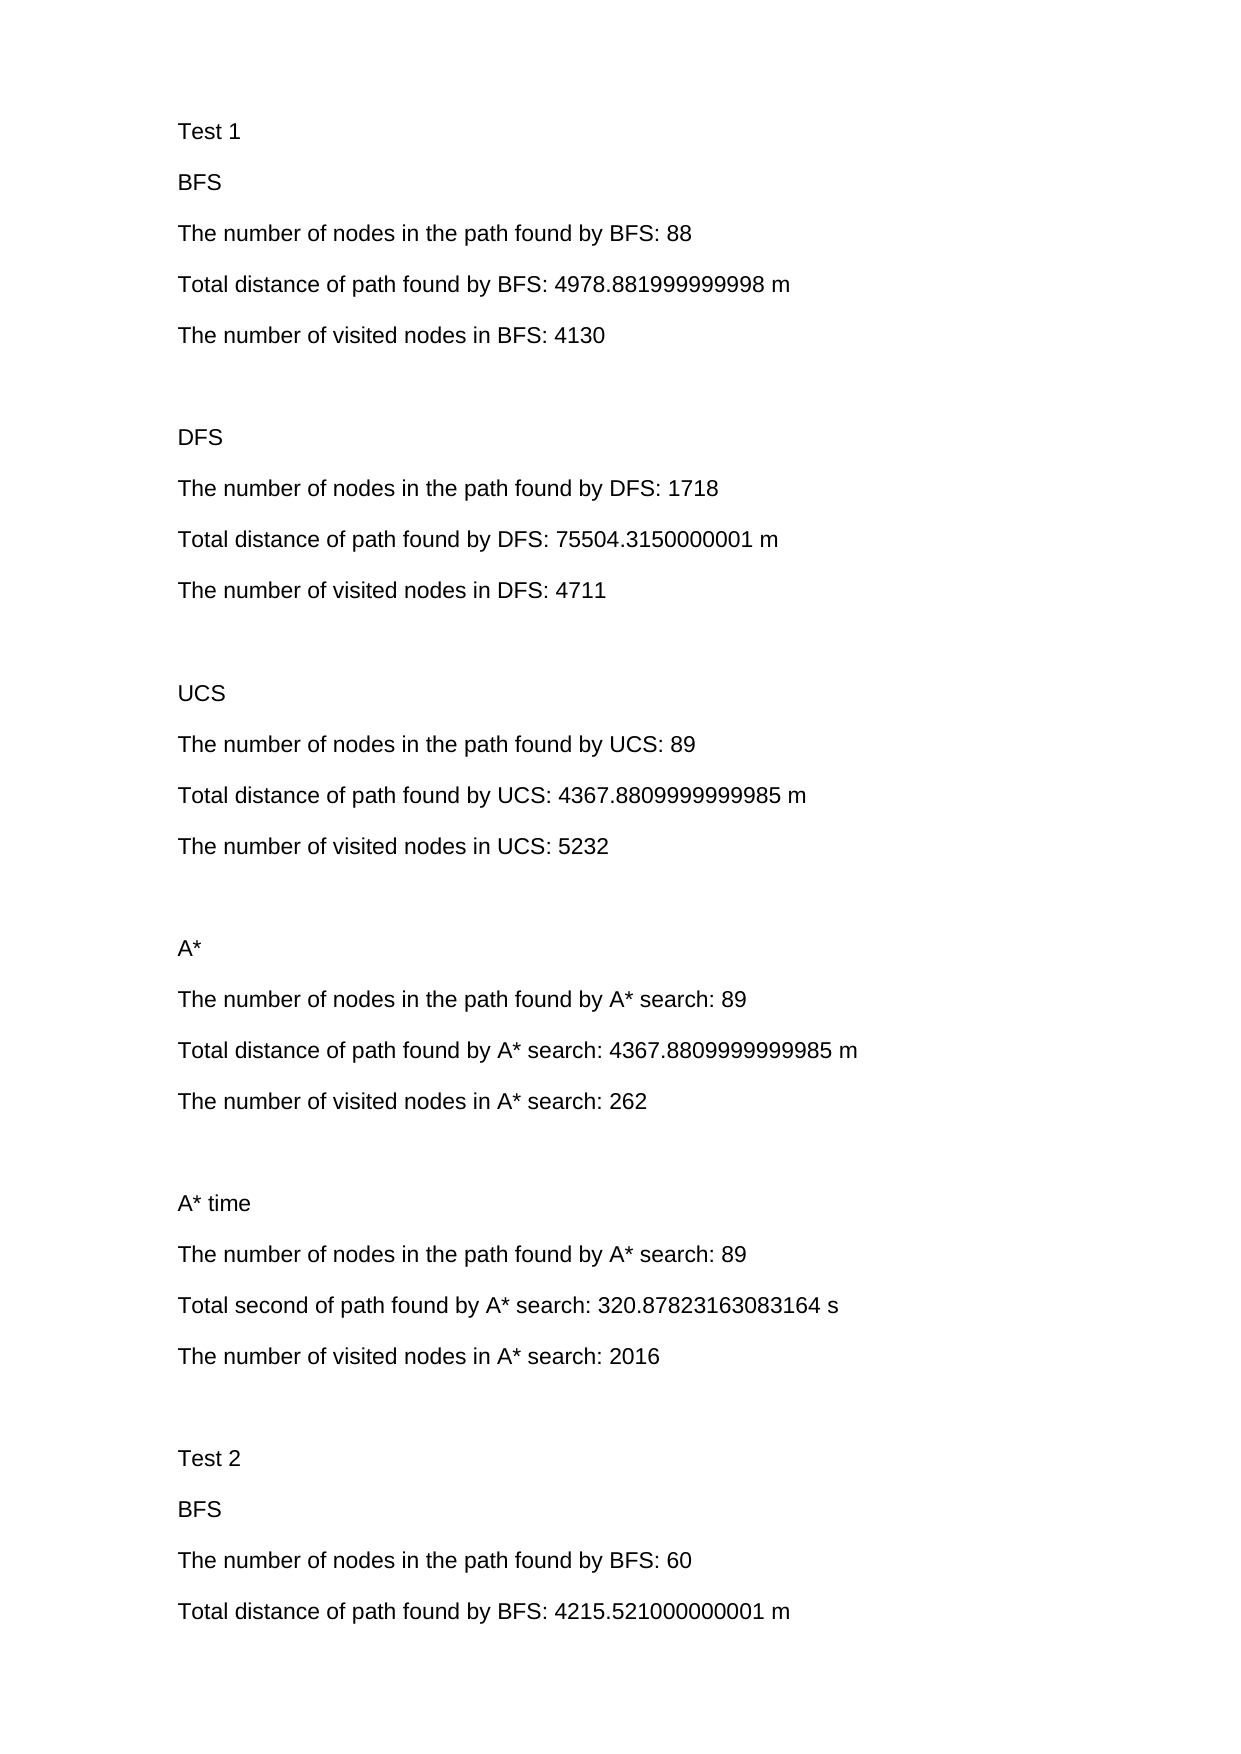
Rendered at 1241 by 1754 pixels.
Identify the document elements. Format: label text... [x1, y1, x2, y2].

text The number of visited nodes in A* search: 2016 [177, 1343, 1152, 1369]
text UCS [177, 679, 1152, 706]
text Test 1 [177, 118, 1152, 144]
text The number of nodes in the path found by UCS: 89 [177, 731, 1152, 757]
text The number of nodes in the path found by DFS: 1718 [177, 475, 1152, 502]
text The number of nodes in the path found by A* search: 89 [177, 1241, 1152, 1267]
text A* time [177, 1190, 1152, 1216]
text The number of visited nodes in UCS: 5232 [177, 833, 1152, 859]
text BFS [177, 169, 1152, 196]
text Total distance of path found by DFS: 75504.3150000001 m [177, 526, 1152, 553]
text The number of nodes in the path found by BFS: 60 [177, 1547, 1152, 1574]
text BFS [177, 1496, 1152, 1523]
text Total distance of path found by BFS: 4978.881999999998 m [177, 271, 1152, 298]
text The number of visited nodes in DFS: 4711 [177, 577, 1152, 604]
text The number of nodes in the path found by A* search: 89 [177, 986, 1152, 1012]
text Total distance of path found by A* search: 4367.8809999999985 m [177, 1037, 1152, 1063]
text A* [177, 935, 1152, 961]
text Total distance of path found by BFS: 4215.521000000001 m [177, 1598, 1152, 1625]
text DFS [177, 424, 1152, 451]
text The number of nodes in the path found by BFS: 88 [177, 220, 1152, 247]
text Total distance of path found by UCS: 4367.8809999999985 m [177, 782, 1152, 808]
text Total second of path found by A* search: 320.87823163083164 s [177, 1292, 1152, 1318]
text The number of visited nodes in A* search: 262 [177, 1088, 1152, 1114]
text The number of visited nodes in BFS: 4130 [177, 322, 1152, 349]
text Test 2 [177, 1445, 1152, 1472]
